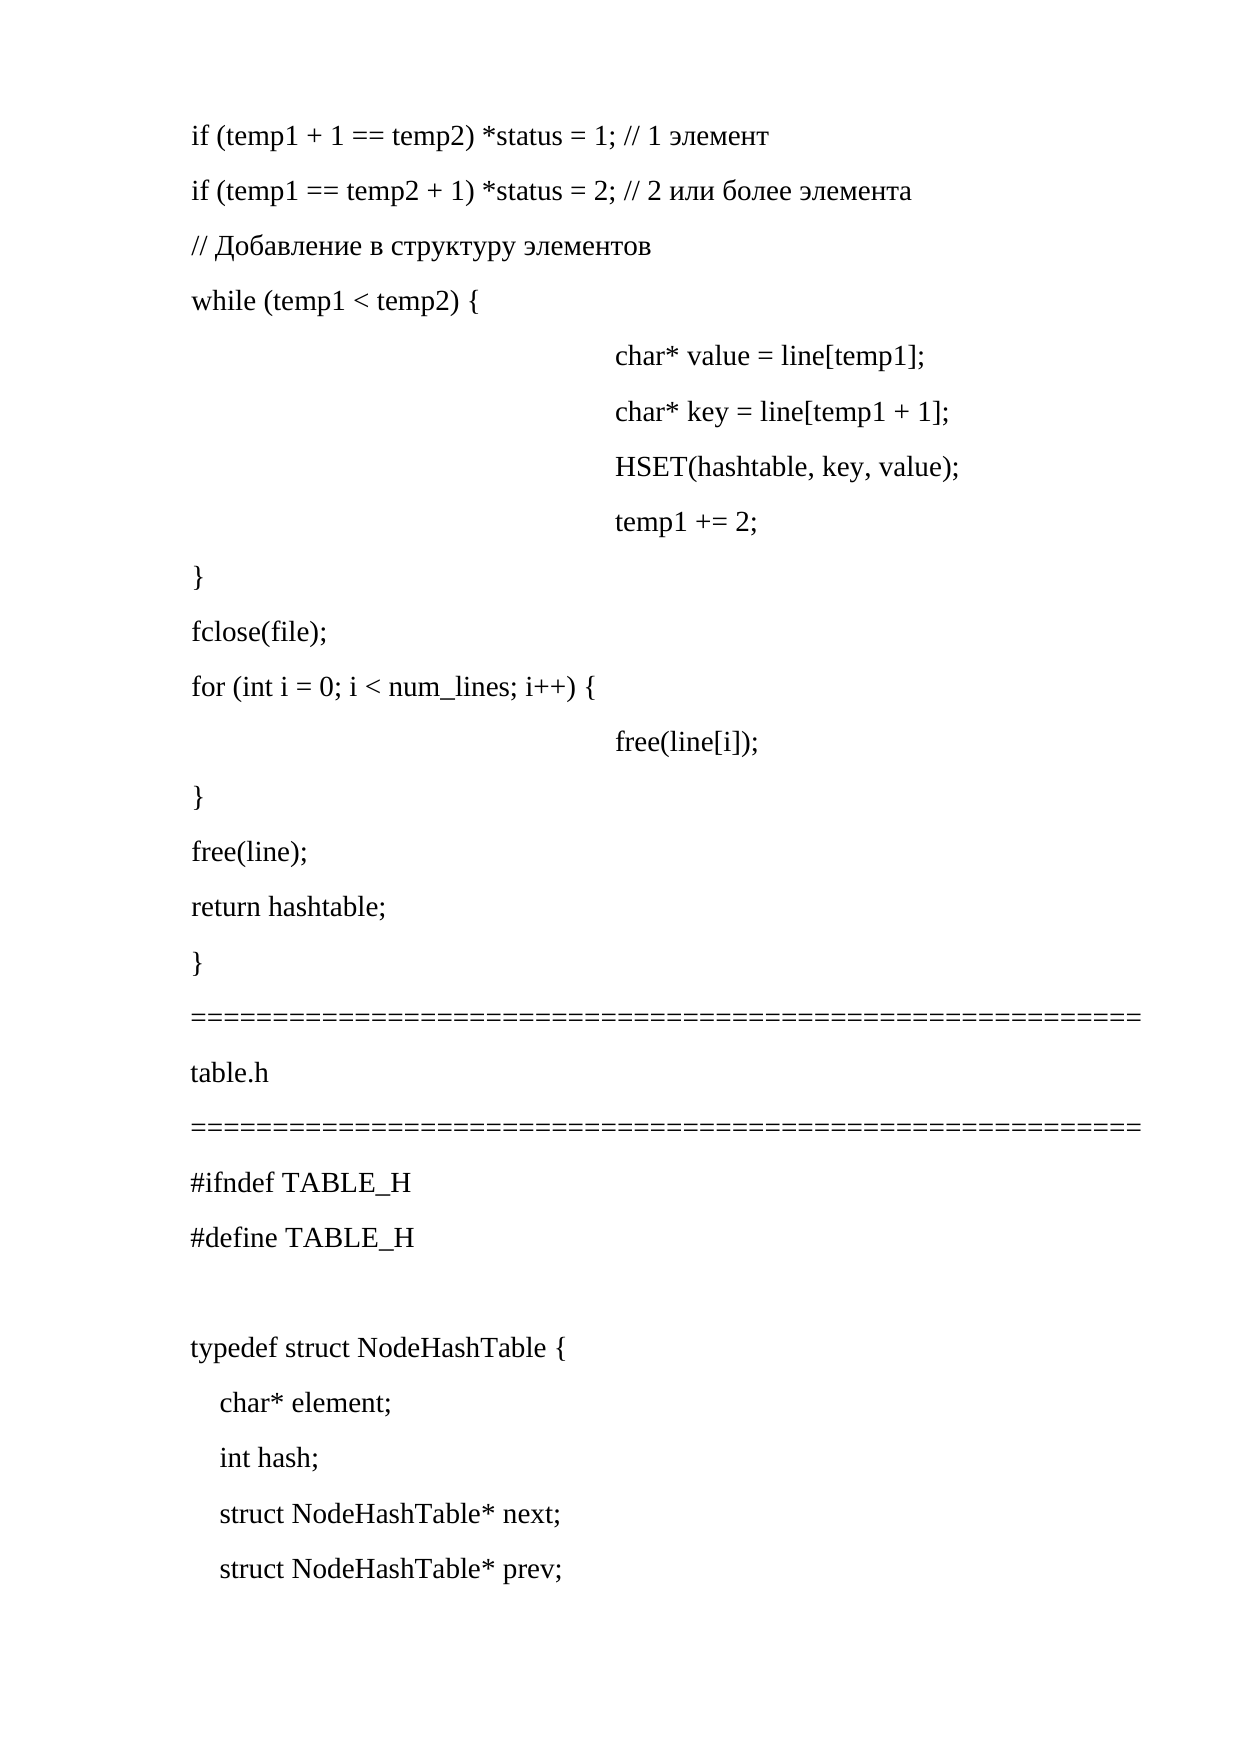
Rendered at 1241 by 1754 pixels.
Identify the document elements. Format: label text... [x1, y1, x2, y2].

text if (temp1 == temp2 + 1) *status = 2; // 2 или более элемента [190, 173, 1152, 207]
text HSET(hashtable, key, value); [190, 449, 1152, 482]
text } [190, 779, 1152, 813]
text temp1 += 2; [190, 504, 1152, 537]
text struct NodeHashTable* next; [190, 1496, 1152, 1529]
text ========================================================== [190, 1110, 1152, 1143]
text #define TABLE_H [190, 1220, 1152, 1254]
text char* value = line[temp1]; [190, 338, 1152, 372]
text if (temp1 + 1 == temp2) *status = 1; // 1 элемент [190, 118, 1152, 152]
text table.h [190, 1055, 1152, 1088]
text } [190, 945, 1152, 978]
text typedef struct NodeHashTable { [190, 1330, 1152, 1364]
text int hash; [190, 1441, 1152, 1474]
text ========================================================== [190, 1000, 1152, 1033]
text while (temp1 < temp2) { [190, 283, 1152, 317]
text struct NodeHashTable* prev; [190, 1551, 1152, 1584]
text return hashtable; [190, 889, 1152, 923]
text fclose(file); [190, 614, 1152, 648]
text char* element; [190, 1386, 1152, 1419]
text } [190, 559, 1152, 592]
text #ifndef TABLE_H [190, 1165, 1152, 1199]
text free(line); [190, 834, 1152, 868]
text char* key = line[temp1 + 1]; [190, 394, 1152, 427]
text free(line[i]); [190, 724, 1152, 758]
text // Добавление в структуру элементов [190, 228, 1152, 262]
text for (int i = 0; i < num_lines; i++) { [190, 669, 1152, 703]
